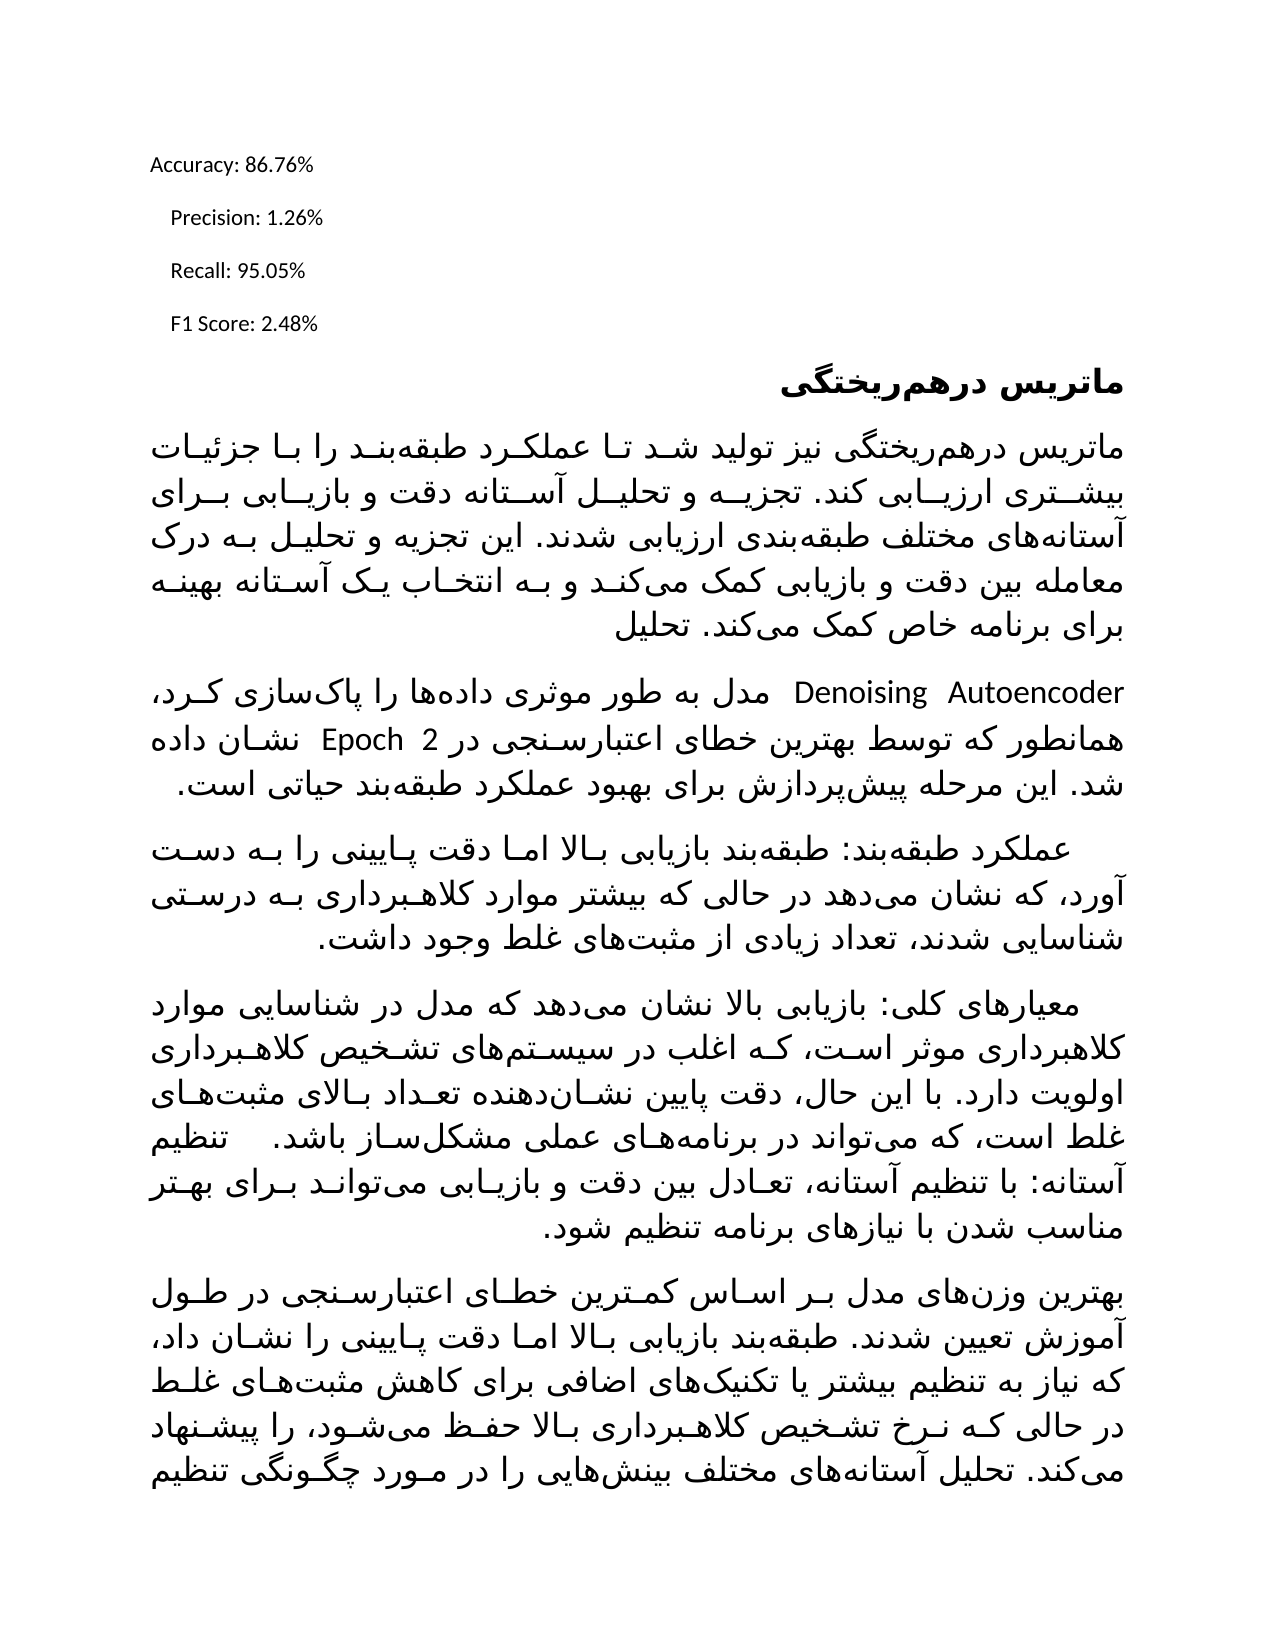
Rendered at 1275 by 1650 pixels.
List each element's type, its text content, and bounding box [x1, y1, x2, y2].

text عملکرد طبقه‌بند: طبقه‌بند بازیابی بالا اما دقت پایینی را به دست آورد، که نشان می‌دهد در حالی که بیشتر موارد کلاهبرداری به درستی شناسایی شدند، تعداد زیادی از مثبت‌های غلط وجود داشت. [150, 829, 1125, 958]
text Denoising Autoencoder مدل به طور موثری داده‌ها را پاک‌سازی کرد، همانطور که توسط بهترین خطای اعتبارسنجی در Epoch 2 نشان داده شد. این مرحله پیش‌پردازش برای بهبود عملکرد طبقه‌بند حیاتی است. [150, 671, 1125, 803]
text ماتریس درهم‌ریختگی نیز تولید شد تا عملکرد طبقه‌بند را با جزئیات بیشتری ارزیابی کند. تجزیه و تحلیل آستانه دقت و بازیابی برای آستانه‌های مختلف طبقه‌بندی ارزیابی شدند. این تجزیه و تحلیل به درک معامله بین دقت و بازیابی کمک می‌کند و به انتخاب یک آستانه بهینه برای برنامه خاص کمک می‌کند. تحلیل [150, 427, 1125, 645]
text ماتریس درهم‌ریختگی [150, 362, 1125, 401]
text Recall: 95.05% [150, 256, 1125, 284]
text Accuracy: 86.76% [150, 150, 1125, 178]
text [150, 1272, 1125, 1490]
text معیارهای کلی: بازیابی بالا نشان می‌دهد که مدل در شناسایی موارد کلاهبرداری موثر است، که اغلب در سیستم‌های تشخیص کلاهبرداری اولویت دارد. با این حال، دقت پایین نشان‌دهنده تعداد بالای مثبت‌های غلط است، که می‌تواند در برنامه‌های عملی مشکل‌ساز باشد. تنظیم آستانه: با تنظیم آستانه، تعادل بین دقت و بازیابی می‌تواند برای بهتر مناسب شدن با نیازهای برنامه تنظیم شود. [150, 984, 1125, 1246]
text Precision: 1.26% [150, 203, 1125, 231]
text F1 Score: 2.48% [150, 309, 1125, 337]
